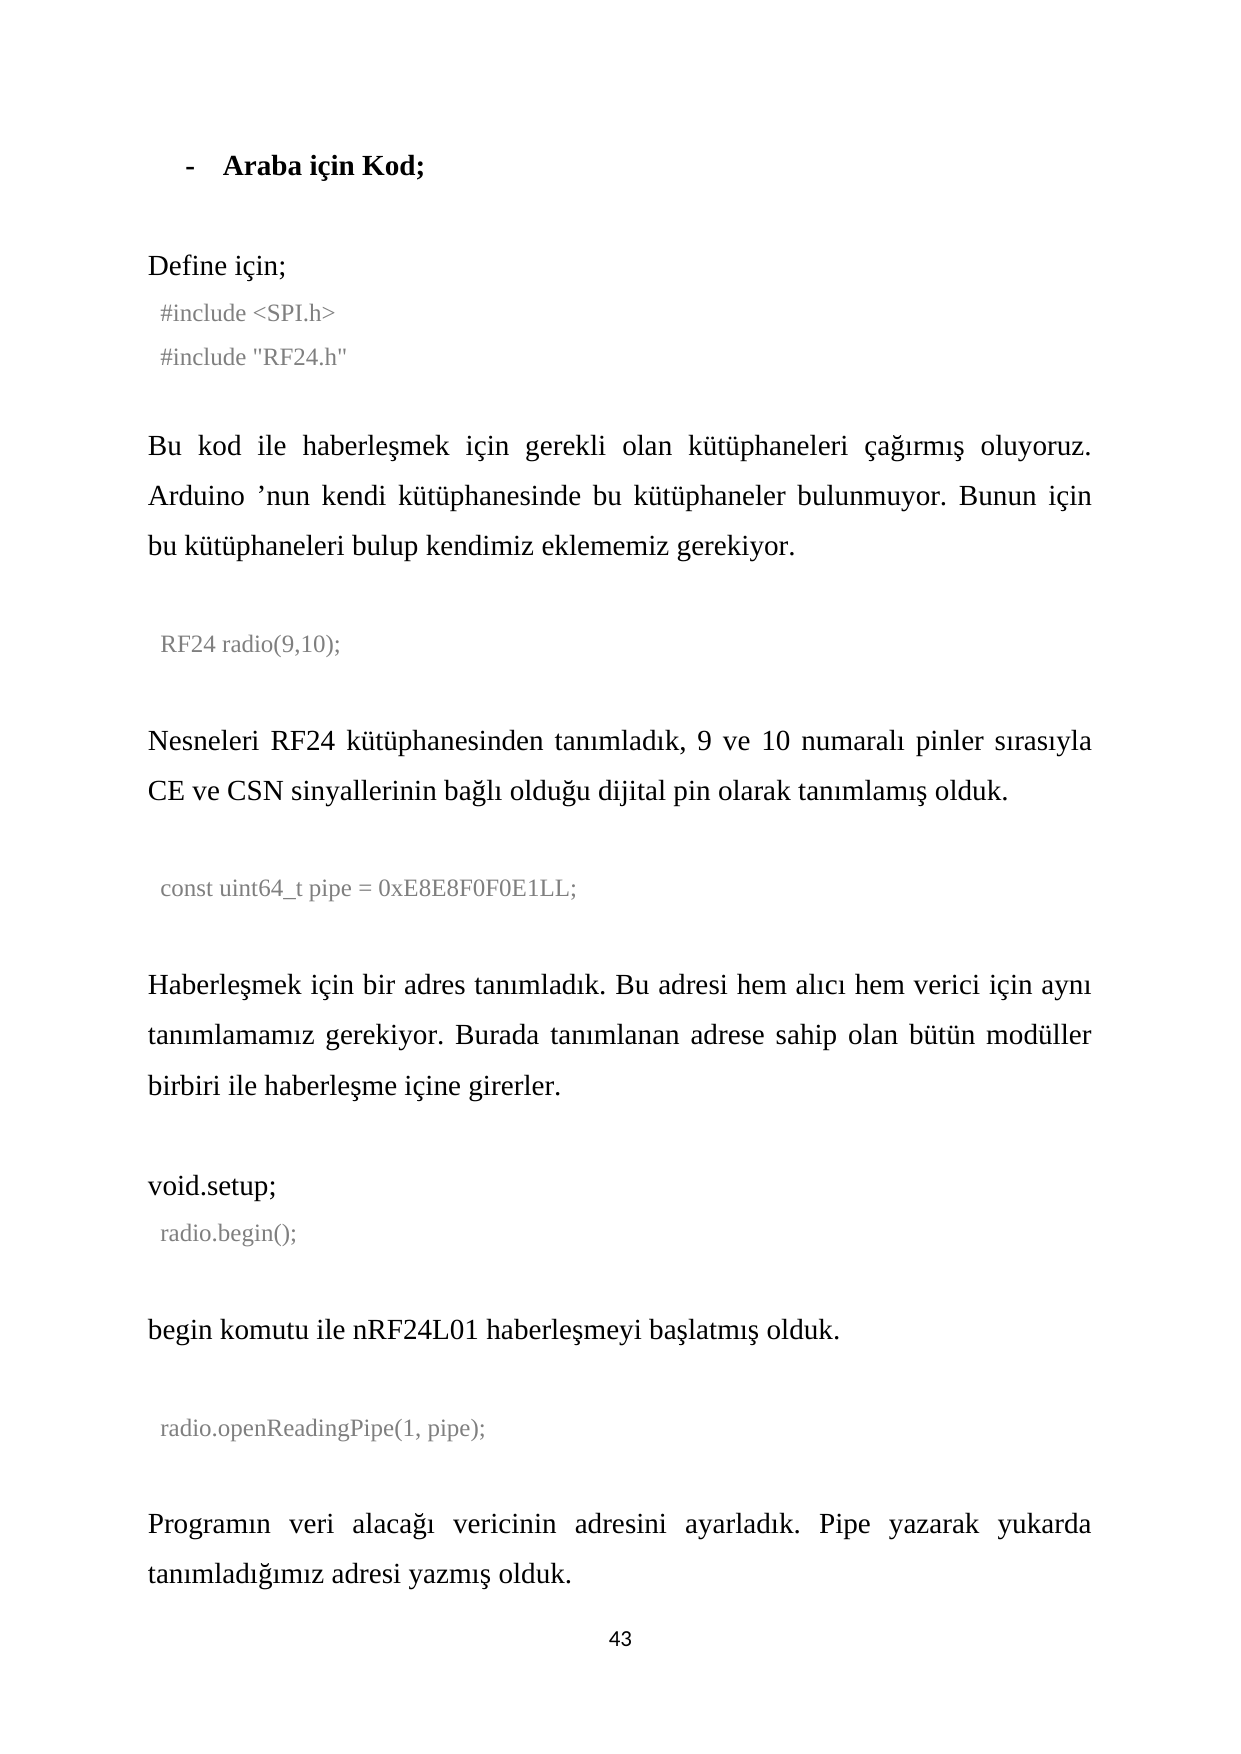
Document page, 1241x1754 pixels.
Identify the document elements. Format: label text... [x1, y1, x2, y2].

text Define için; [148, 248, 1093, 282]
text Haberleşmek için bir adres tanımladık. Bu adresi hem alıcı hem verici için aynı tanımlamamız gerekiyor. Burada tanımlanan adrese sahip olan bütün modüller birbiri ile haberleşme içine girerler. [148, 967, 1093, 1101]
list Araba için Kod; [185, 148, 1093, 181]
text radio.openReadingPipe(1, pipe); [148, 1413, 1093, 1441]
text #include <SPI.h> [148, 298, 1093, 327]
text void.setup; [148, 1168, 1093, 1202]
text RF24 radio(9,10); [148, 629, 1093, 658]
text radio.begin(); [148, 1218, 1093, 1247]
text const uint64_t pipe = 0xE8E8F0F0E1LL; [148, 873, 1093, 902]
text Nesneleri RF24 kütüphanesinden tanımladık, 9 ve 10 numaralı pinler sırasıyla CE ve CSN sinyallerinin bağlı olduğu dijital pin olarak tanımlamış olduk. [148, 723, 1093, 806]
text #include "RF24.h" [148, 342, 1093, 370]
text Programın veri alacağı vericinin adresini ayarladık. Pipe yazarak yukarda tanımladığımız adresi yazmış olduk. [148, 1506, 1093, 1590]
text begin komutu ile nRF24L01 haberleşmeyi başlatmış olduk. [148, 1312, 1093, 1346]
text Bu kod ile haberleşmek için gerekli olan kütüphaneleri çağırmış oluyoruz. Arduino ’nun kendi kütüphanesinde bu kütüphaneler bulunmuyor. Bunun için bu kütüphaneleri bulup kendimiz eklememiz gerekiyor. [148, 428, 1093, 562]
